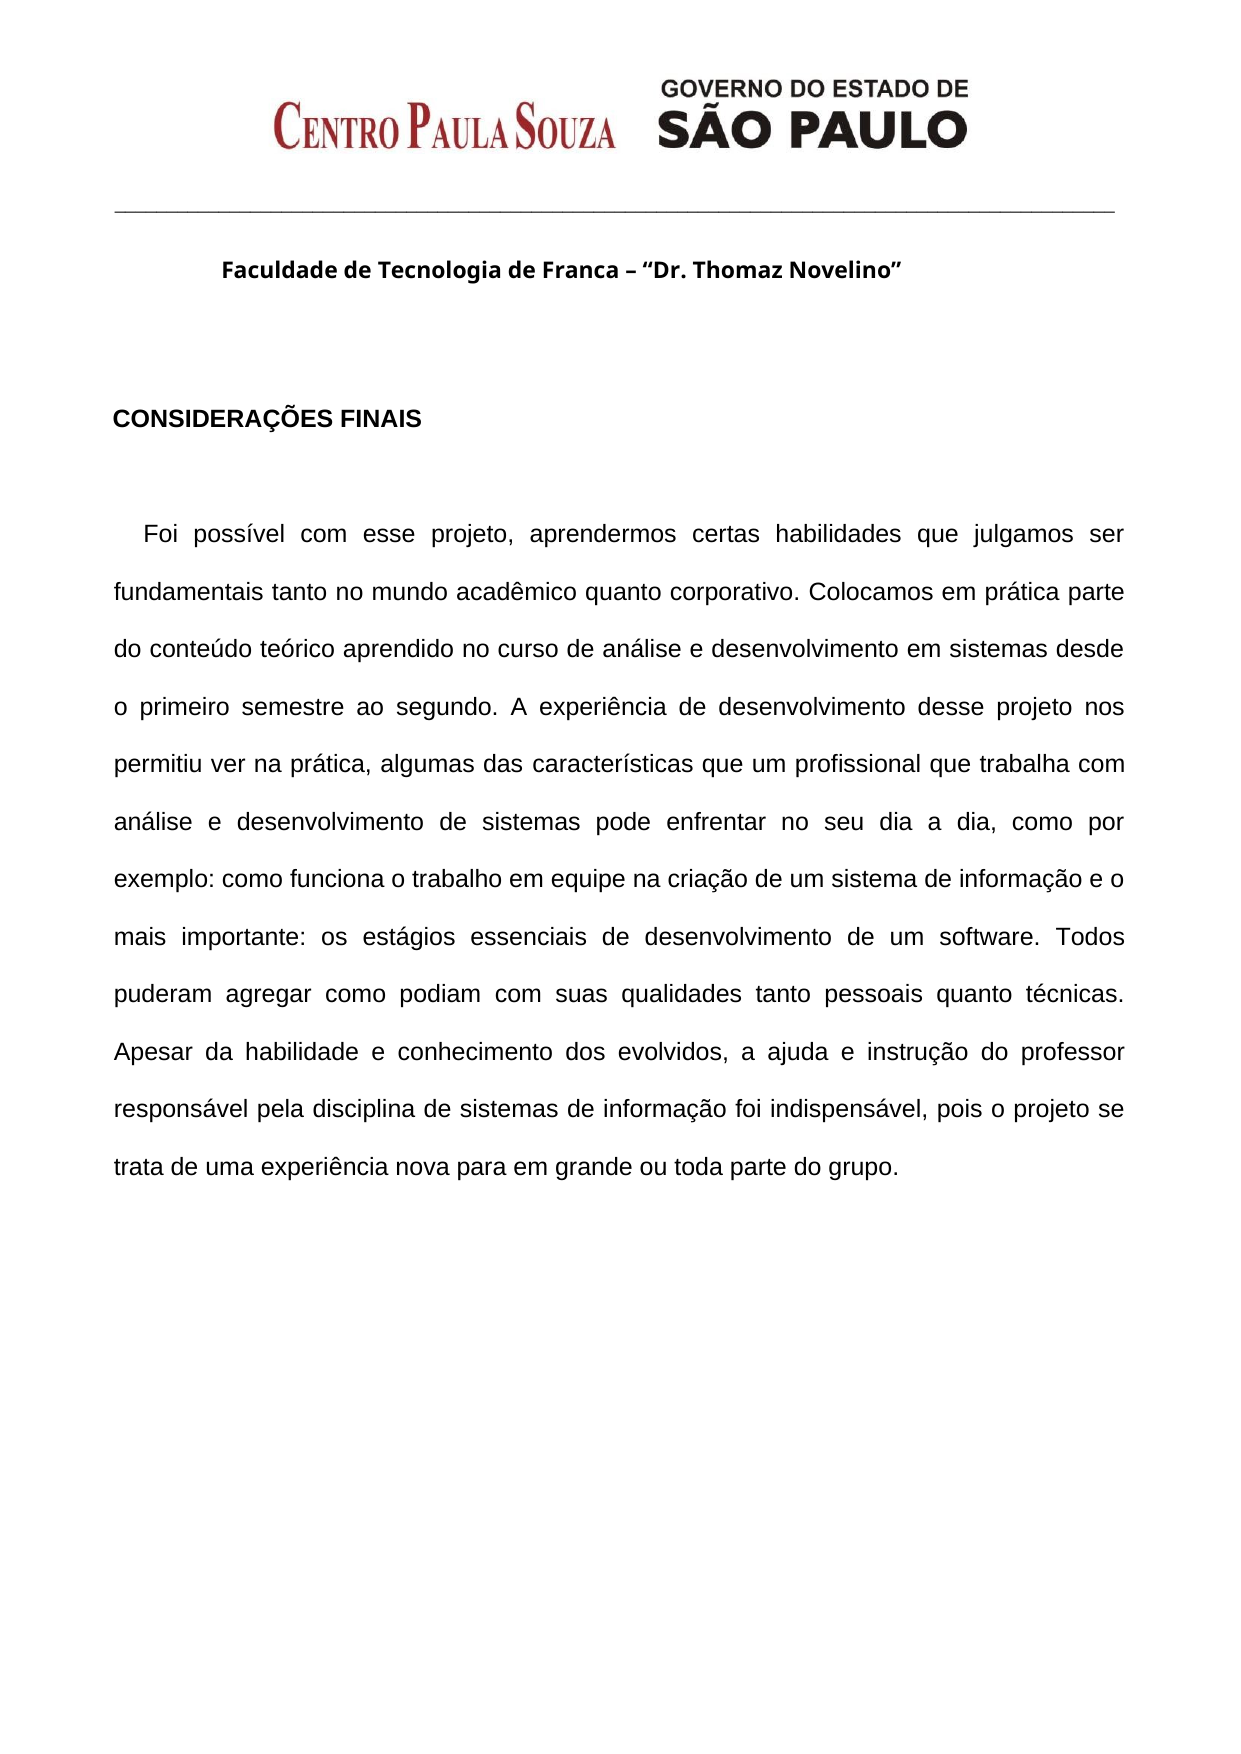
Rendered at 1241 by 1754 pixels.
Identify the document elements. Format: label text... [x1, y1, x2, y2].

picture [268, 73, 974, 154]
text CONSIDERAÇÕES FINAIS [112, 404, 1126, 432]
text Foi possível com esse projeto, aprendermos certas habilidades que julgamos ser fundamentais tanto no mundo acadêmico quanto corporativo. Colocamos em prática parte do conteúdo teórico aprendido no curso de análise e desenvolvimento em sistemas desde o primeiro semestre ao segundo. A experiência de desenvolvimento desse projeto nos permitiu ver na prática, algumas das características que um profissional que trabalha com análise e desenvolvimento de sistemas pode enfrentar no seu dia a dia, como por exemplo: como funciona o trabalho em equipe na criação de um sistema de informação e o mais importante: os estágios essenciais de desenvolvimento de um software. Todos puderam agregar como podiam com suas qualidades tanto pessoais quanto técnicas. Apesar da habilidade e conhecimento dos evolvidos, a ajuda e instrução do professor responsável pela disciplina de sistemas de informação foi indispensável, pois o projeto se trata de uma experiência nova para em grande ou toda parte do grupo. [112, 519, 1126, 1181]
